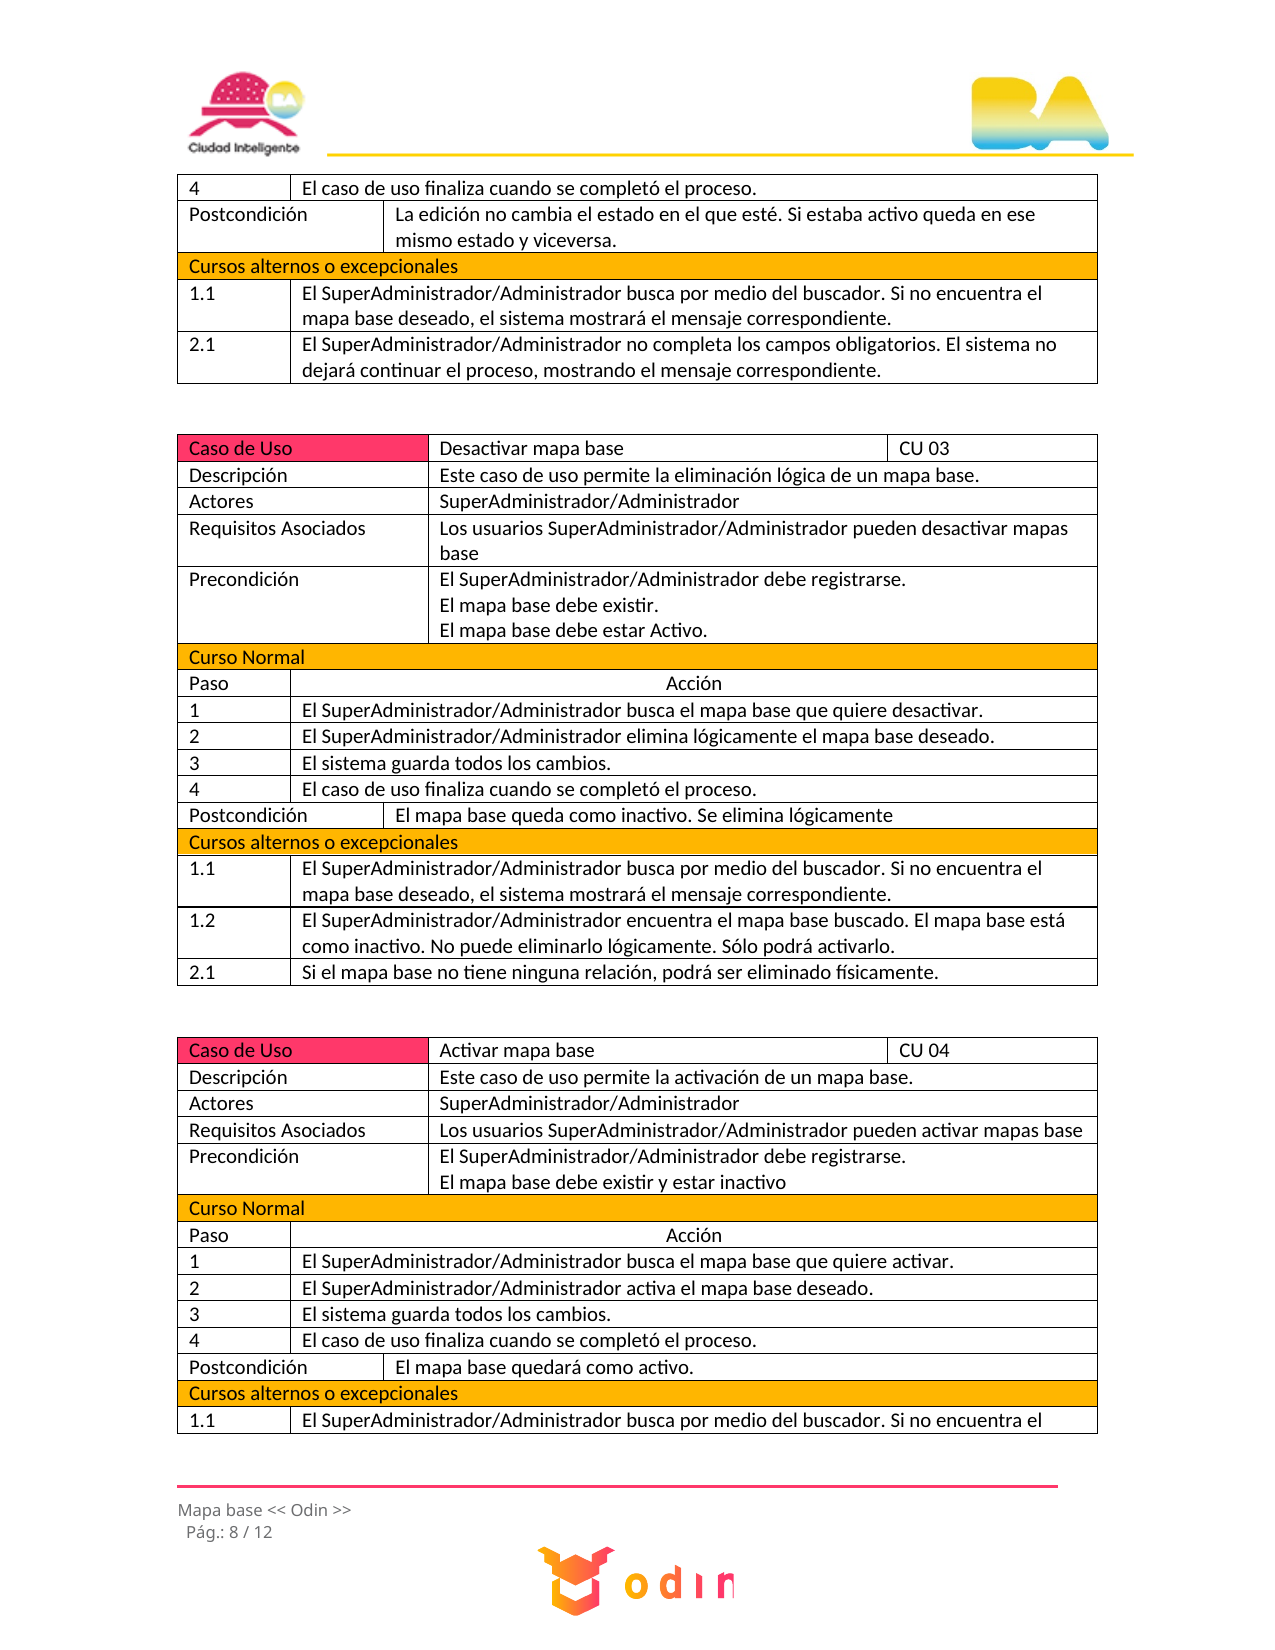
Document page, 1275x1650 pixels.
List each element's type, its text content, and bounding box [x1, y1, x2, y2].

table_cell 3 [178, 1301, 290, 1327]
table_cell El mapa base quedará como activo. [384, 1354, 1097, 1379]
table_cell El caso de uso finaliza cuando se completó el proceso. [291, 776, 1097, 802]
table_cell Precondición [178, 567, 428, 643]
table_cell El mapa base queda como inactivo. Se elimina lógicamente [384, 803, 1097, 828]
table_cell El SuperAdministrador/Administrador busca el mapa base que quiere activar. [291, 1248, 1097, 1274]
table_cell Cursos alternos o excepcionales [178, 829, 1097, 854]
table_cell Descripción [178, 462, 428, 487]
table_cell Cursos alternos o excepcionales [178, 253, 1097, 279]
table_cell Acción [291, 1222, 1097, 1247]
table_cell 1.1 [178, 856, 290, 906]
table_cell El SuperAdministrador/Administrador elimina lógicamente el mapa base deseado. [291, 723, 1097, 749]
table_cell Actores [178, 488, 428, 514]
table_cell Este caso de uso permite la activación de un mapa base. [429, 1064, 1097, 1089]
picture [177, 56, 1141, 173]
table_header Caso de Uso [178, 435, 428, 461]
table_cell 2 [178, 723, 290, 749]
table_cell Descripción [178, 1064, 428, 1089]
table_header Desactivar mapa base [429, 435, 887, 461]
table_cell 4 [178, 776, 290, 802]
table_cell Requisitos Asociados [178, 1117, 428, 1142]
table_cell Acción [291, 670, 1097, 696]
table_cell 2.1 [178, 332, 290, 382]
table_cell Actores [178, 1091, 428, 1116]
table_cell El caso de uso finaliza cuando se completó el proceso. [291, 175, 1097, 200]
table_cell 2 [178, 1275, 290, 1300]
table_cell El sistema guarda todos los cambios. [291, 750, 1097, 775]
table_cell 1.1 [178, 1407, 290, 1432]
table_cell Este caso de uso permite la eliminación lógica de un mapa base. [429, 462, 1097, 487]
table_cell Si el mapa base no tiene ninguna relación, podrá ser eliminado físicamente. [291, 959, 1097, 985]
table_header CU 03 [888, 435, 1097, 461]
table_cell Cursos alternos o excepcionales [178, 1381, 1097, 1406]
table_cell El SuperAdministrador/Administrador activa el mapa base deseado. [291, 1275, 1097, 1300]
table_header Activar mapa base [429, 1038, 887, 1063]
table_cell 4 [178, 1328, 290, 1353]
table_cell Postcondición [178, 201, 383, 252]
table_cell Paso [178, 670, 290, 696]
table_cell El SuperAdministrador/Administrador encuentra el mapa base buscado. El mapa base está como inactivo. No puede eliminarlo lógicamente. Sólo podrá activarlo. [291, 908, 1097, 958]
table_cell El SuperAdministrador/Administrador debe registrarse. El mapa base debe existir. El mapa base debe estar Activo. [429, 567, 1097, 643]
table_cell 2.1 [178, 959, 290, 985]
table_cell Requisitos Asociados [178, 515, 428, 566]
table_cell Postcondición [178, 803, 383, 828]
table_cell El SuperAdministrador/Administrador no completa los campos obligatorios. El sistema no dejará continuar el proceso, mostrando el mensaje correspondiente. [291, 332, 1097, 382]
table_cell 1.1 [178, 280, 290, 331]
table_cell 3 [178, 750, 290, 775]
table_cell Curso Normal [178, 644, 1097, 669]
table_cell La edición no cambia el estado en el que esté. Si estaba activo queda en ese mismo estado y viceversa. [384, 201, 1097, 252]
table_cell Paso [178, 1222, 290, 1247]
table_cell El sistema guarda todos los cambios. [291, 1301, 1097, 1327]
table_cell 4 [178, 175, 290, 200]
table_header CU 04 [888, 1038, 1097, 1063]
table_cell El SuperAdministrador/Administrador busca el mapa base que quiere desactivar. [291, 697, 1097, 722]
table_cell 1 [178, 697, 290, 722]
table_cell Precondición [178, 1144, 428, 1194]
table_cell SuperAdministrador/Administrador [429, 1091, 1097, 1116]
table_cell Postcondición [178, 1354, 383, 1379]
picture [536, 1546, 734, 1616]
table_cell SuperAdministrador/Administrador [429, 488, 1097, 514]
table_cell Los usuarios SuperAdministrador/Administrador pueden activar mapas base [429, 1117, 1097, 1142]
table_cell El SuperAdministrador/Administrador debe registrarse. El mapa base debe existir y estar inactivo [429, 1144, 1097, 1194]
table_cell El caso de uso finaliza cuando se completó el proceso. [291, 1328, 1097, 1353]
table_cell Curso Normal [178, 1195, 1097, 1221]
table_cell Los usuarios SuperAdministrador/Administrador pueden desactivar mapas base [429, 515, 1097, 566]
table_cell 1 [178, 1248, 290, 1274]
table_cell 1.2 [178, 908, 290, 958]
table_header Caso de Uso [178, 1038, 428, 1063]
